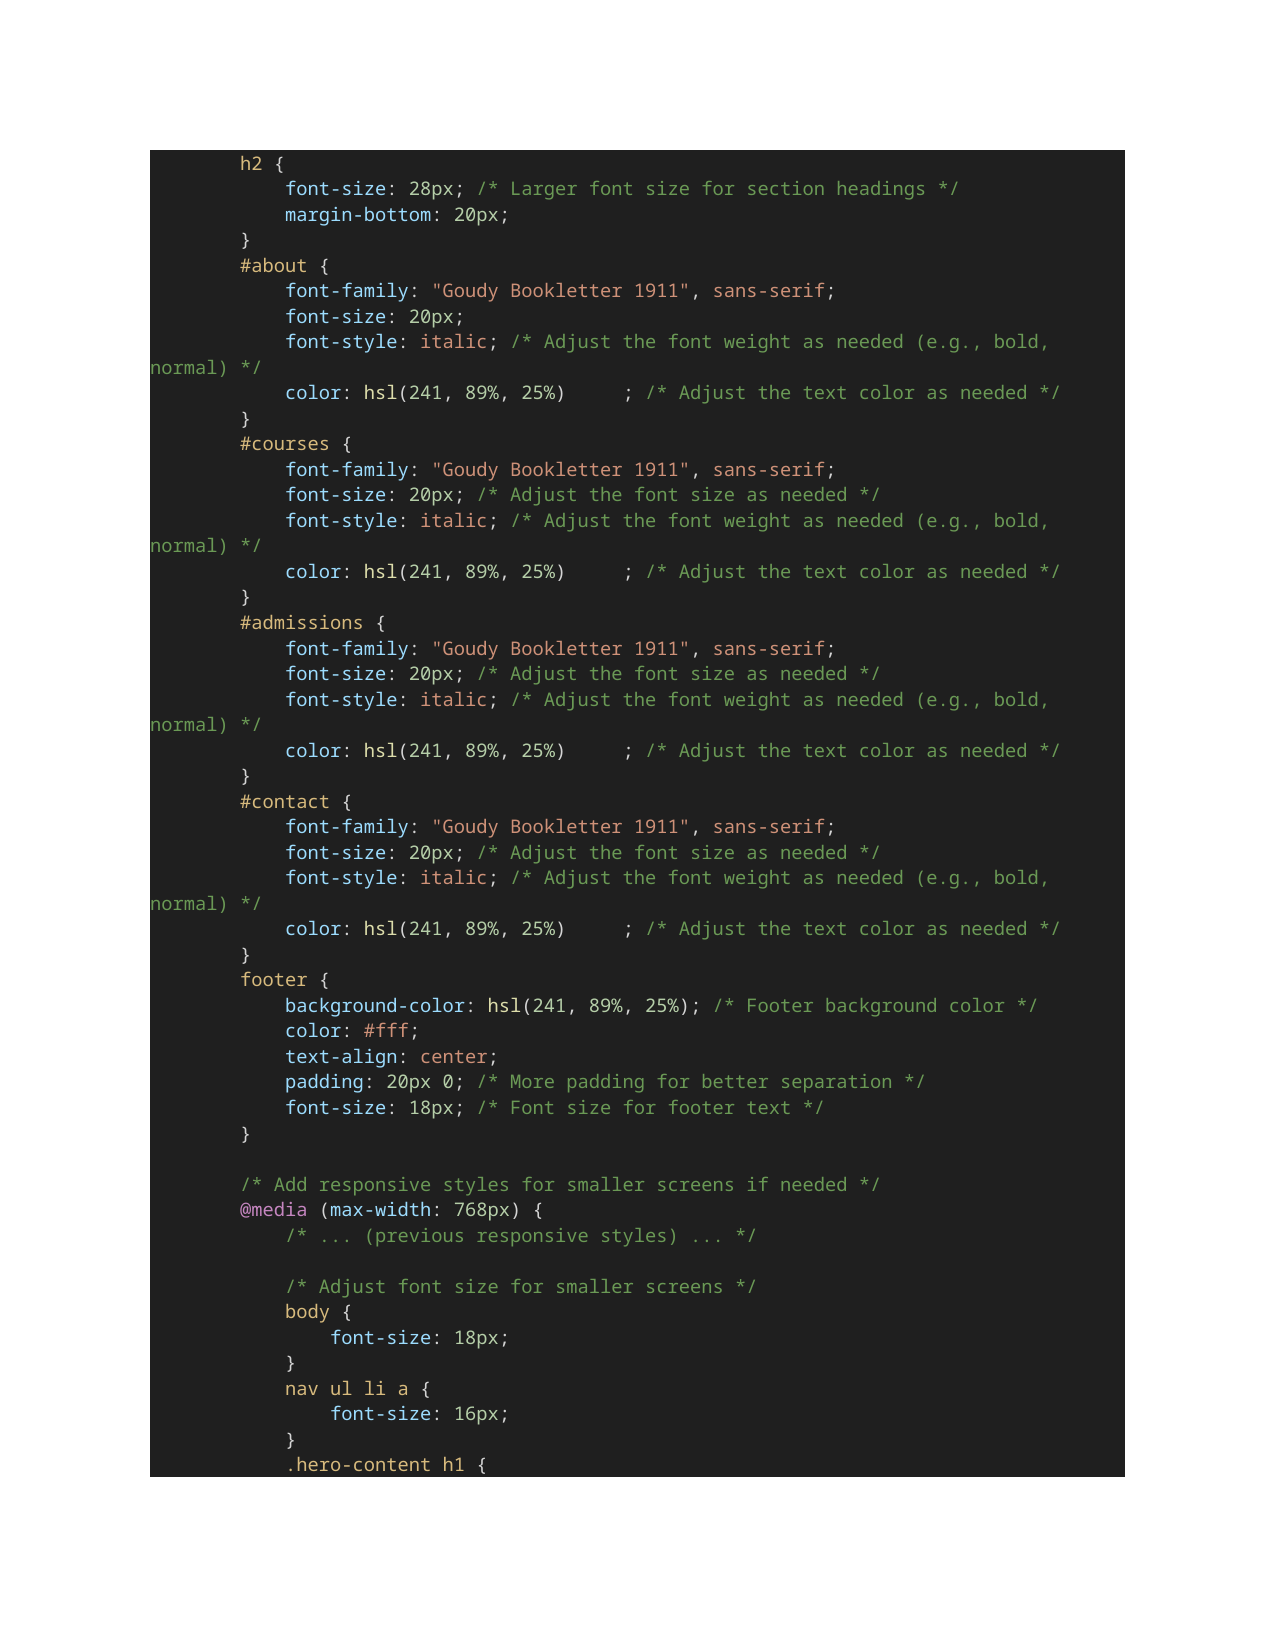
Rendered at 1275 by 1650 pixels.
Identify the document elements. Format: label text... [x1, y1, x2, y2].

text #about { [150, 252, 1125, 278]
text @media (max-width: 768px) { [150, 1196, 1125, 1222]
text font-style: italic; /* Adjust the font weight as needed (e.g., bold, normal) */ [150, 686, 1125, 737]
text nav ul li a { [150, 1375, 1125, 1401]
text color: hsl(241, 89%, 25%) ; /* Adjust the text color as needed */ [150, 916, 1125, 941]
text .hero-content h1 { [150, 1452, 1125, 1477]
text } [150, 227, 1125, 252]
text footer { [150, 967, 1125, 992]
text background-color: hsl(241, 89%, 25%); /* Footer background color */ [150, 992, 1125, 1018]
text font-size: 28px; /* Larger font size for section headings */ [150, 176, 1125, 201]
text font-family: "Goudy Bookletter 1911", sans-serif; [150, 278, 1125, 303]
text } [150, 1426, 1125, 1452]
text font-size: 18px; [150, 1324, 1125, 1349]
text padding: 20px 0; /* More padding for better separation */ [150, 1069, 1125, 1094]
text font-size: 20px; /* Adjust the font size as needed */ [150, 482, 1125, 507]
text } [150, 762, 1125, 788]
text /* Add responsive styles for smaller screens if needed */ [150, 1171, 1125, 1196]
text } [150, 405, 1125, 431]
text #admissions { [150, 609, 1125, 635]
text } [150, 584, 1125, 609]
text margin-bottom: 20px; [150, 201, 1125, 227]
text font-family: "Goudy Bookletter 1911", sans-serif; [150, 813, 1125, 839]
text } [150, 1349, 1125, 1375]
text font-size: 20px; /* Adjust the font size as needed */ [150, 839, 1125, 864]
text font-size: 20px; [150, 303, 1125, 329]
text } [150, 941, 1125, 967]
text font-family: "Goudy Bookletter 1911", sans-serif; [150, 635, 1125, 660]
text #contact { [150, 788, 1125, 813]
text font-size: 20px; /* Adjust the font size as needed */ [150, 660, 1125, 686]
text /* Adjust font size for smaller screens */ [150, 1273, 1125, 1298]
text color: hsl(241, 89%, 25%) ; /* Adjust the text color as needed */ [150, 558, 1125, 584]
text } [150, 1120, 1125, 1145]
text color: hsl(241, 89%, 25%) ; /* Adjust the text color as needed */ [150, 737, 1125, 762]
text font-style: italic; /* Adjust the font weight as needed (e.g., bold, normal) */ [150, 329, 1125, 380]
text /* ... (previous responsive styles) ... */ [150, 1222, 1125, 1247]
text text-align: center; [150, 1043, 1125, 1069]
text font-size: 16px; [150, 1401, 1125, 1426]
text font-style: italic; /* Adjust the font weight as needed (e.g., bold, normal) */ [150, 864, 1125, 916]
text font-size: 18px; /* Font size for footer text */ [150, 1094, 1125, 1120]
text font-family: "Goudy Bookletter 1911", sans-serif; [150, 456, 1125, 482]
text #courses { [150, 431, 1125, 456]
text h2 { [150, 150, 1125, 176]
text color: hsl(241, 89%, 25%) ; /* Adjust the text color as needed */ [150, 380, 1125, 405]
text font-style: italic; /* Adjust the font weight as needed (e.g., bold, normal) */ [150, 507, 1125, 558]
text color: #fff; [150, 1018, 1125, 1043]
text body { [150, 1298, 1125, 1324]
